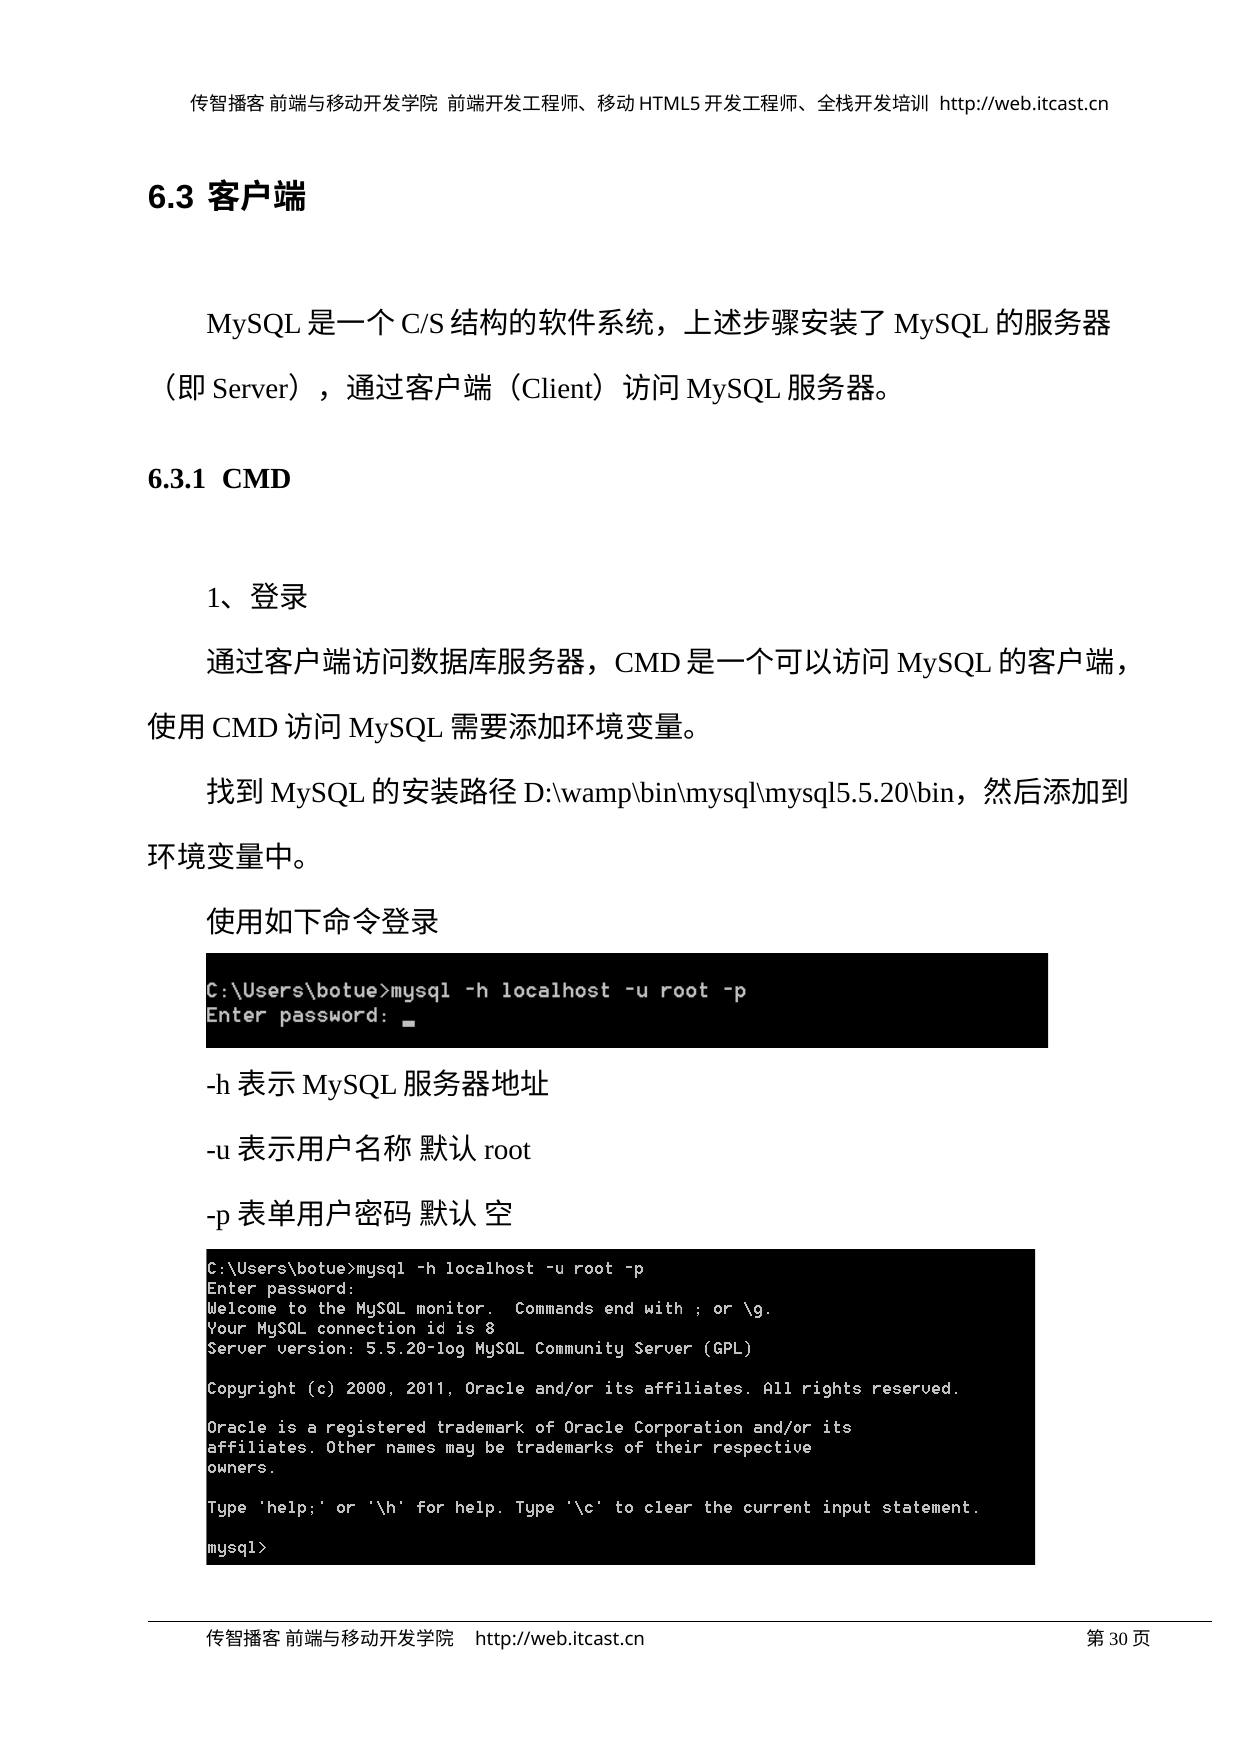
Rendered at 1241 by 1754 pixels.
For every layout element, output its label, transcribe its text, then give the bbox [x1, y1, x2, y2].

subtitle 客户端 [148, 162, 1152, 227]
text -p 表单用户密码 默认 空 [148, 1179, 1152, 1244]
subtitle CMD [148, 446, 1152, 511]
text MySQL是一个C/S结构的软件系统，上述步骤安装了MySQL的服务器（即Server），通过客户端（Client）访问MySQL服务器。 [148, 289, 1152, 419]
picture [206, 953, 1049, 1048]
text 1、登录 [148, 562, 1152, 627]
text -h 表示MySQL服务器地址 [148, 1049, 1152, 1114]
text 使用如下命令登录 [148, 887, 1152, 952]
text -u 表示用户名称 默认 root [148, 1114, 1152, 1179]
picture [206, 1249, 1035, 1565]
text 找到MySQL的安装路径D:\wamp\bin\mysql\mysql5.5.20\bin，然后添加到环境变量中。 [148, 757, 1152, 887]
text 通过客户端访问数据库服务器，CMD是一个可以访问MySQL的客户端，使用CMD访问MySQL需要添加环境变量。 [148, 627, 1152, 757]
